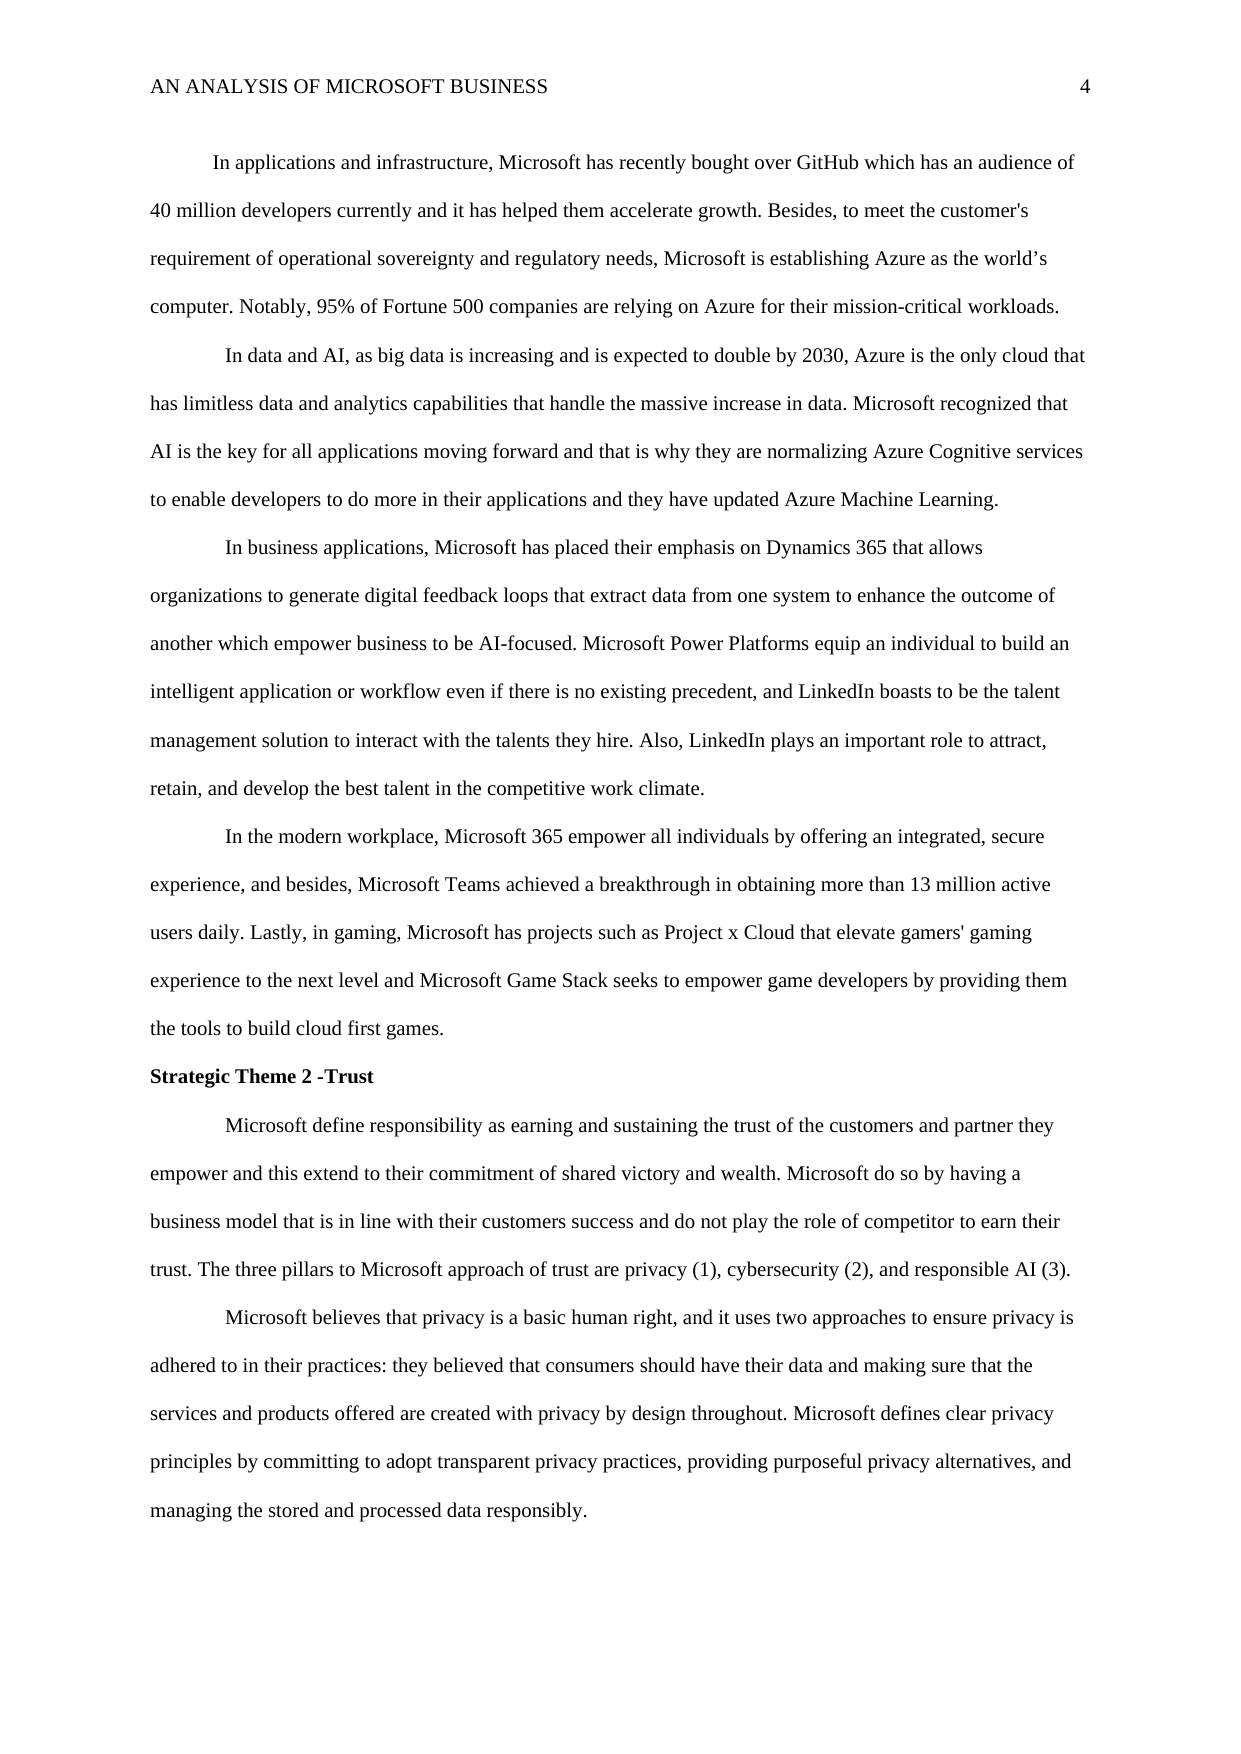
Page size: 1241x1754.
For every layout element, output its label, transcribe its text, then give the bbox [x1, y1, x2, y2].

text Strategic Theme 2 -Trust [150, 1064, 1090, 1088]
text In applications and infrastructure, Microsoft has recently bought over GitHub which has an audience of 40 million developers currently and it has helped them accelerate growth. Besides, to meet the customer's requirement of operational sovereignty and regulatory needs, Microsoft is establishing Azure as the world’s computer. Notably, 95% of Fortune 500 companies are relying on Azure for their mission-critical workloads. [150, 150, 1090, 318]
text Microsoft believes that privacy is a basic human right, and it uses two approaches to ensure privacy is adhered to in their practices: they believed that consumers should have their data and making sure that the services and products offered are created with privacy by design throughout. Microsoft defines clear privacy principles by committing to adopt transparent privacy practices, providing purposeful privacy alternatives, and managing the stored and processed data responsibly. [150, 1305, 1090, 1522]
text In the modern workplace, Microsoft 365 empower all individuals by offering an integrated, secure experience, and besides, Microsoft Teams achieved a breakthrough in obtaining more than 13 million active users daily. Lastly, in gaming, Microsoft has projects such as Project x Cloud that elevate gamers' gaming experience to the next level and Microsoft Game Stack seeks to empower game developers by providing them the tools to build cloud first games. [150, 824, 1090, 1040]
text In data and AI, as big data is increasing and is expected to double by 2030, Azure is the only cloud that has limitless data and analytics capabilities that handle the massive increase in data. Microsoft recognized that AI is the key for all applications moving forward and that is why they are normalizing Azure Cognitive services to enable developers to do more in their applications and they have updated Azure Machine Learning. [150, 342, 1090, 511]
text In business applications, Microsoft has placed their emphasis on Dynamics 365 that allows organizations to generate digital feedback loops that extract data from one system to enhance the outcome of another which empower business to be AI-focused. Microsoft Power Platforms equip an individual to build an intelligent application or workflow even if there is no existing precedent, and LinkedIn boasts to be the talent management solution to interact with the talents they hire. Also, LinkedIn plays an important role to attract, retain, and develop the best talent in the competitive work climate. [150, 535, 1090, 800]
text Microsoft define responsibility as earning and sustaining the trust of the customers and partner they empower and this extend to their commitment of shared victory and wealth. Microsoft do so by having a business model that is in line with their customers success and do not play the role of competitor to earn their trust. The three pillars to Microsoft approach of trust are privacy (1), cybersecurity (2), and responsible AI (3). [150, 1112, 1090, 1281]
